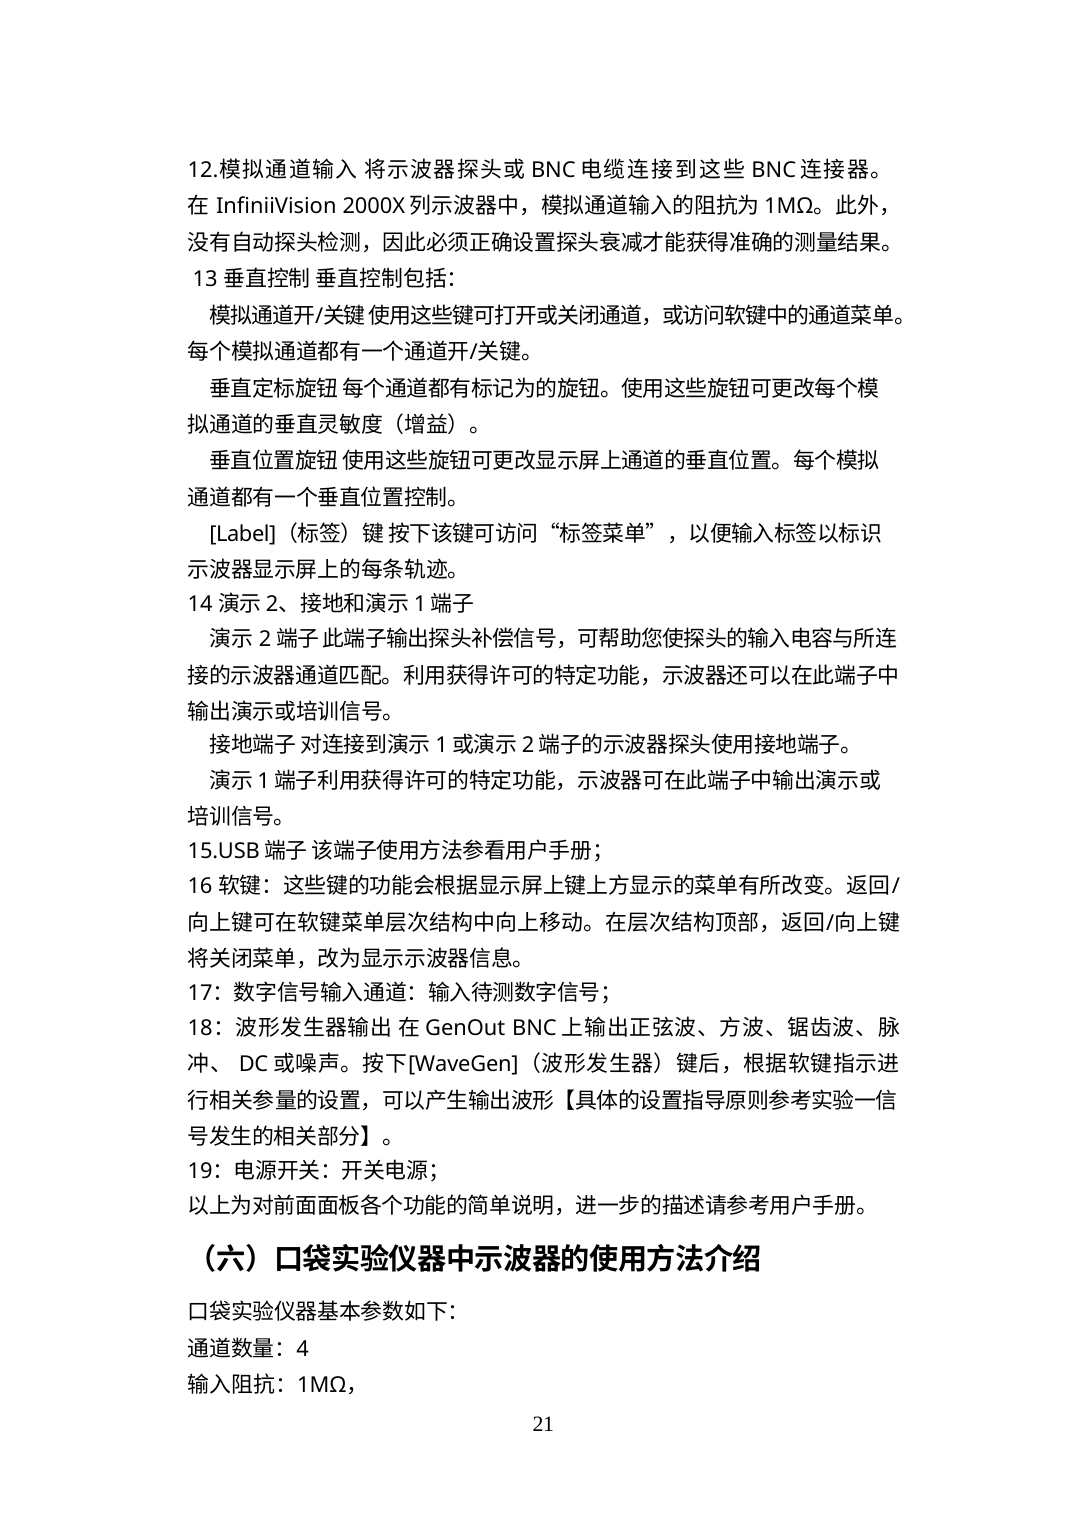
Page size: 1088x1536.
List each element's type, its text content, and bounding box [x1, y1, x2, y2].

text 演示1端子利用获得许可的特定功能，示波器可在此端子中输出演示或培训信号。 [187, 763, 900, 831]
text 19：电源开关：开关电源； [187, 1156, 1004, 1184]
text 接地端子 对连接到演示1或演示2端子的示波器探头使用接地端子。 [209, 730, 1004, 758]
subtitle （六）口袋实验仪器中示波器的使用方法介绍 [187, 1236, 1004, 1278]
text 以上为对前面面板各个功能的简单说明，进一步的描述请参考用户手册。 [187, 1188, 1004, 1220]
text 口袋实验仪器基本参数如下：通道数量：4 [187, 1294, 473, 1362]
text [Label]（标签）键 按下该键可访问“标签菜单”，以便输入标签以标识示波器显示屏上的每条轨迹。 [187, 516, 900, 584]
text 12.模拟通道输入 将示波器探头或BNC电缆连接到这些BNC连接器。在 InfiniiVision 2000X列示波器中，模拟通道输入的阻抗为1MΩ。此外，没有自动探头检测，因此必须正确设置探头衰减才能获得准确的测量结果。 13 垂直控制 垂直控制包括： [187, 152, 900, 293]
text 18：波形发生器输出 在GenOut BNC上输出正弦波、方波、锯齿波、脉冲、 DC或噪声。按下[WaveGen]（波形发生器）键后，根据软键指示进行相关参量的设置，可以产生输出波形【具体的设置指导原则参考实验一信号发生的相关部分】。 [187, 1010, 900, 1151]
text 16 软键：这些键的功能会根据显示屏上键上方显示的菜单有所改变。返回/向上键可在软键菜单层次结构中向上移动。在层次结构顶部，返回/向上键将关闭菜单，改为显示示波器信息。 [187, 868, 900, 973]
text 演示2端子 此端子输出探头补偿信号，可帮助您使探头的输入电容与所连接的示波器通道匹配。利用获得许可的特定功能，示波器还可以在此端子中输出演示或培训信号。 [187, 621, 900, 726]
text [187, 1367, 418, 1399]
text 垂直位置旋钮 使用这些旋钮可更改显示屏上通道的垂直位置。每个模拟通道都有一个垂直位置控制。 [187, 443, 900, 511]
text 17：数字信号输入通道：输入待测数字信号； [187, 977, 1004, 1006]
text 垂直定标旋钮 每个通道都有标记为的旋钮。使用这些旋钮可更改每个模拟通道的垂直灵敏度（增益）。 [187, 371, 900, 439]
text 14 演示2、接地和演示1端子 [187, 589, 1004, 617]
text 模拟通道开/关键 使用这些键可打开或关闭通道，或访问软键中的通道菜单。每个模拟通道都有一个通道开/关键。 [187, 298, 900, 366]
text 15.USB端子 该端子使用方法参看用户手册； [187, 836, 1004, 864]
